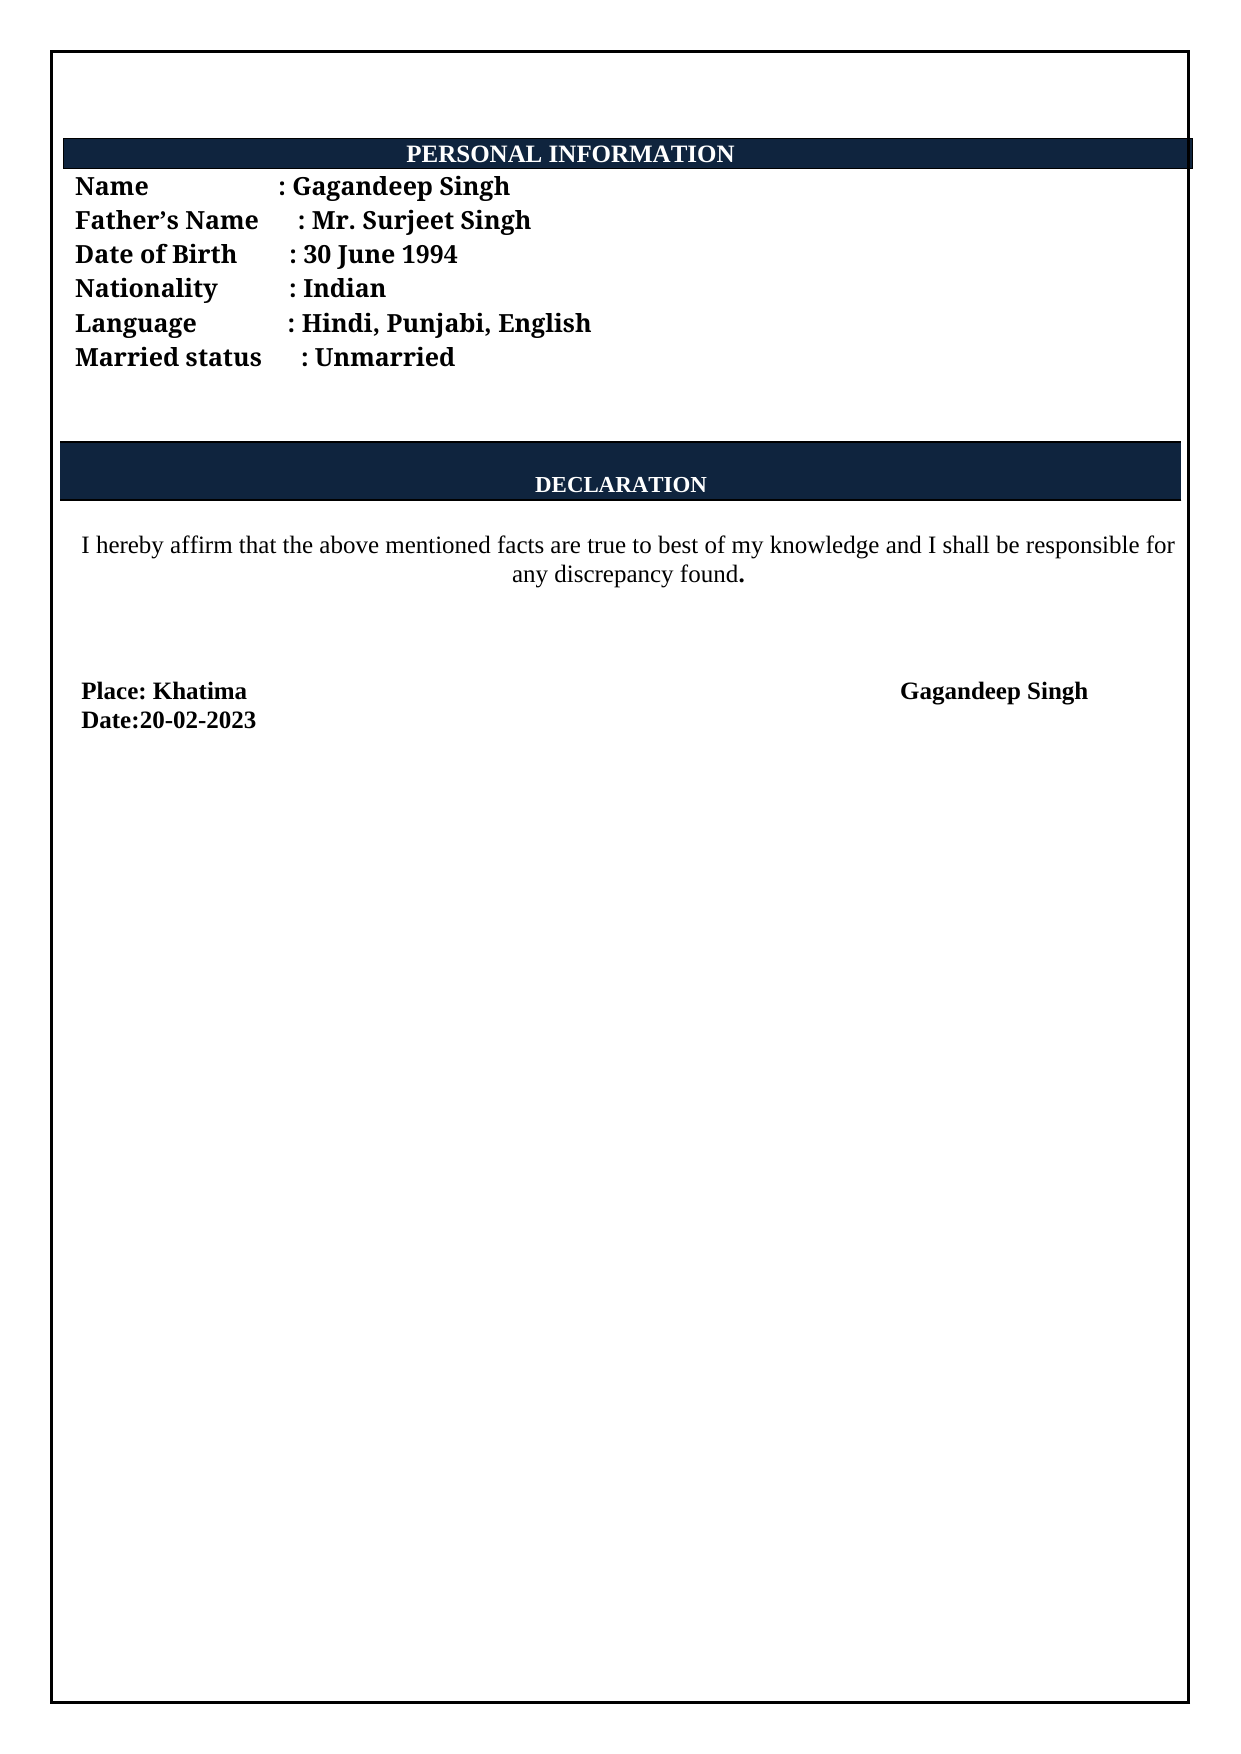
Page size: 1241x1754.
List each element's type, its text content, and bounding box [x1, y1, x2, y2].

text Date:20-02-2023 [75, 705, 1181, 734]
text Father’s Name : Mr. Surjeet Singh [75, 203, 1181, 237]
text Name : Gagandeep Singh [75, 169, 1181, 203]
text Language : Hindi, Punjabi, English [75, 305, 1181, 339]
text Place: Khatima Gagandeep Singh [75, 676, 1181, 705]
text I hereby affirm that the above mentioned facts are true to best of my knowledge and I shall be responsible for any discrepancy found. [75, 530, 1181, 588]
table_header PERSONAL INFORMATION [64, 139, 1187, 168]
text Date of Birth : 30 June 1994 [75, 237, 1181, 271]
text Married status : Unmarried [75, 339, 1181, 373]
text Nationality : Indian [75, 271, 1181, 305]
text DECLARATION [60, 468, 1181, 499]
